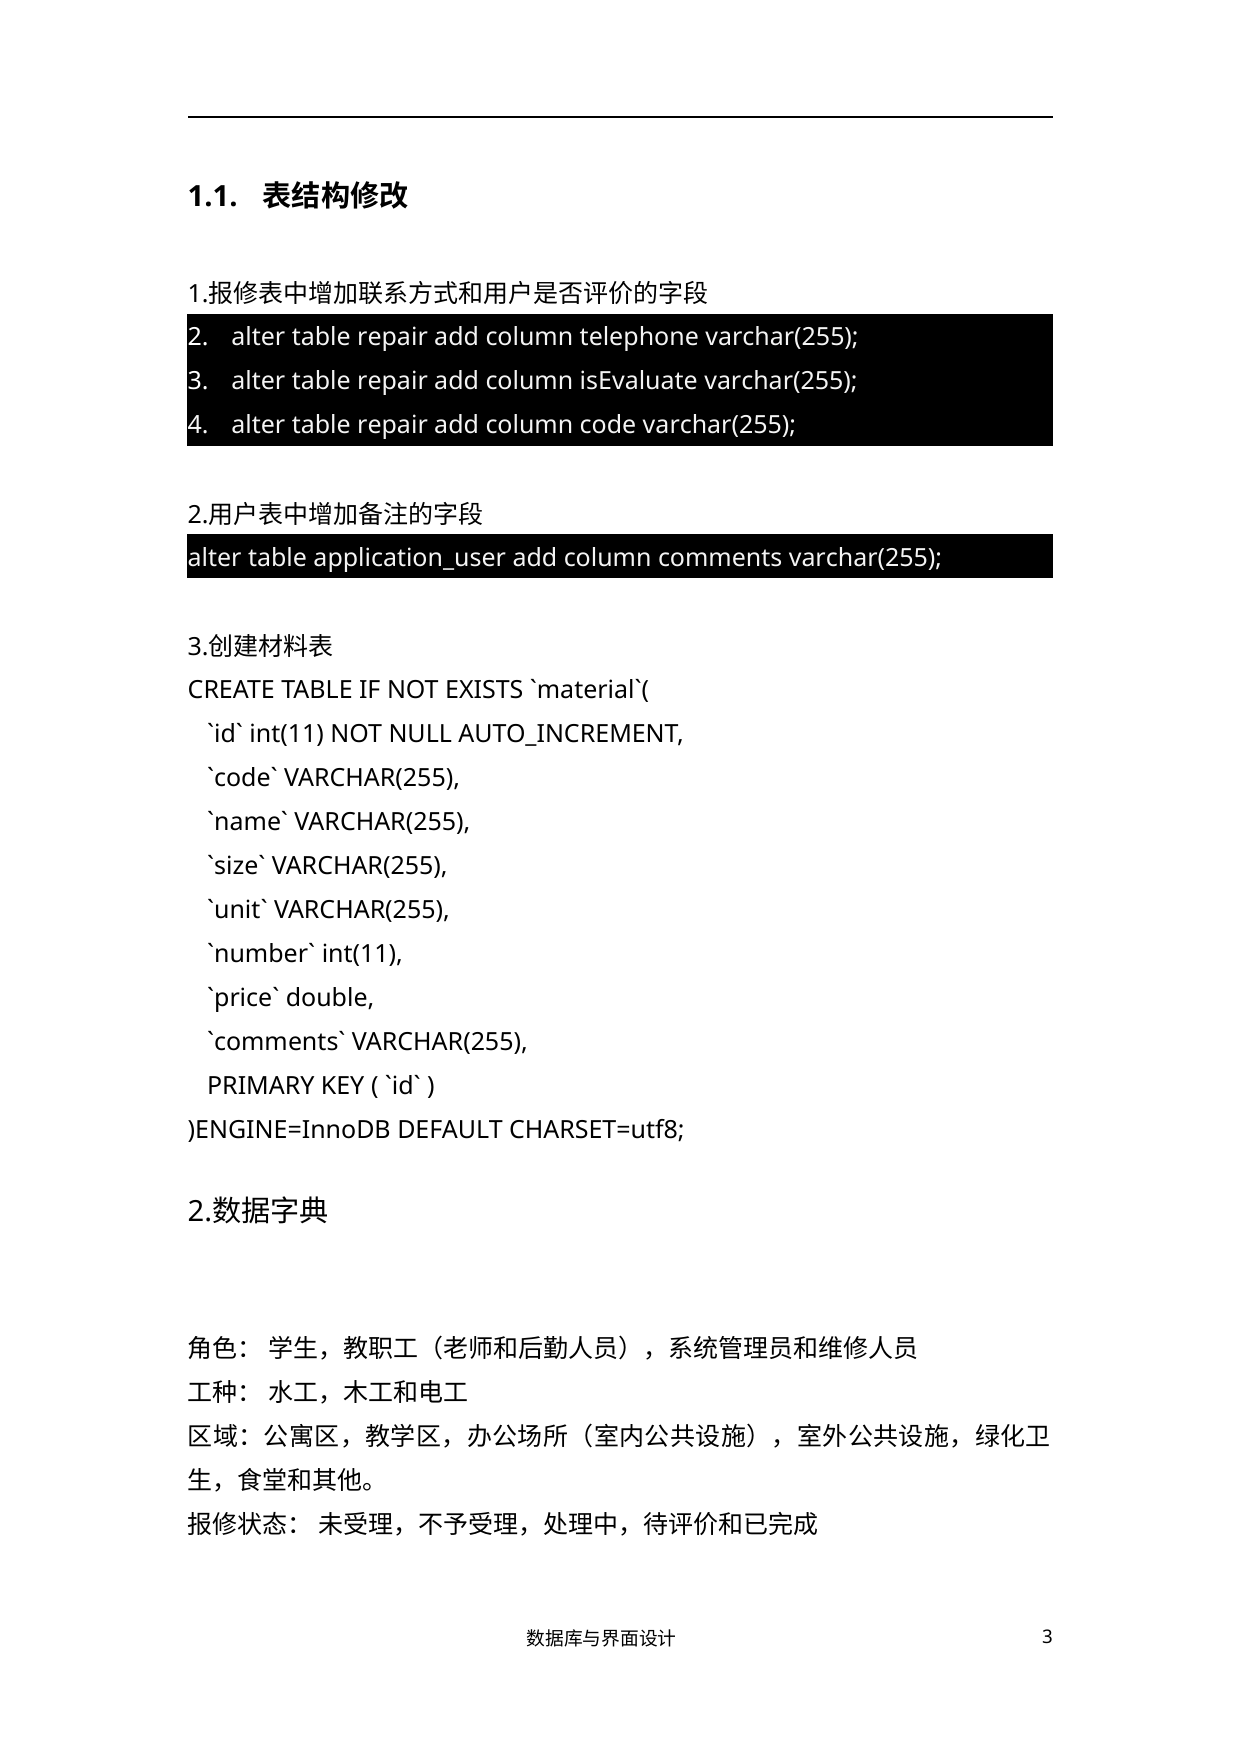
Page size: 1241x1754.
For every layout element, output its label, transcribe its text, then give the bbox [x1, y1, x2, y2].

text )ENGINE=InnoDB DEFAULT CHARSET=utf8; [187, 1107, 1053, 1151]
subtitle 表结构修改 [187, 172, 1053, 216]
list alter table repair add column isEvaluate varchar(255); [187, 358, 1053, 402]
list alter table repair add column telephone varchar(255); [187, 314, 1053, 358]
text `name` VARCHAR(255), [187, 799, 1053, 843]
text alter table application_user add column comments varchar(255); [187, 534, 1053, 578]
text 2.用户表中增加备注的字段 [187, 490, 1053, 534]
text 角色： 学生，教职工（老师和后勤人员），系统管理员和维修人员 [187, 1325, 1053, 1369]
text `price` double, [187, 975, 1053, 1019]
subtitle 2.数据字典 [187, 1187, 1053, 1231]
text 区域：公寓区，教学区，办公场所（室内公共设施），室外公共设施，绿化卫生，食堂和其他。 [187, 1413, 1053, 1501]
text PRIMARY KEY ( `id` ) [187, 1063, 1053, 1107]
text 报修状态： 未受理，不予受理，处理中，待评价和已完成 [187, 1501, 1053, 1545]
text 工种： 水工，木工和电工 [187, 1369, 1053, 1413]
text 3.创建材料表 [187, 622, 1053, 666]
text 1.报修表中增加联系方式和用户是否评价的字段 [187, 270, 1053, 314]
list alter table repair add column code varchar(255); [187, 402, 1053, 446]
text `comments` VARCHAR(255), [187, 1019, 1053, 1063]
text `unit` VARCHAR(255), [187, 887, 1053, 931]
text `id` int(11) NOT NULL AUTO_INCREMENT, [187, 711, 1053, 754]
text `code` VARCHAR(255), [187, 754, 1053, 799]
text CREATE TABLE IF NOT EXISTS `material`( [187, 666, 1053, 711]
text `number` int(11), [187, 931, 1053, 975]
text `size` VARCHAR(255), [187, 843, 1053, 887]
